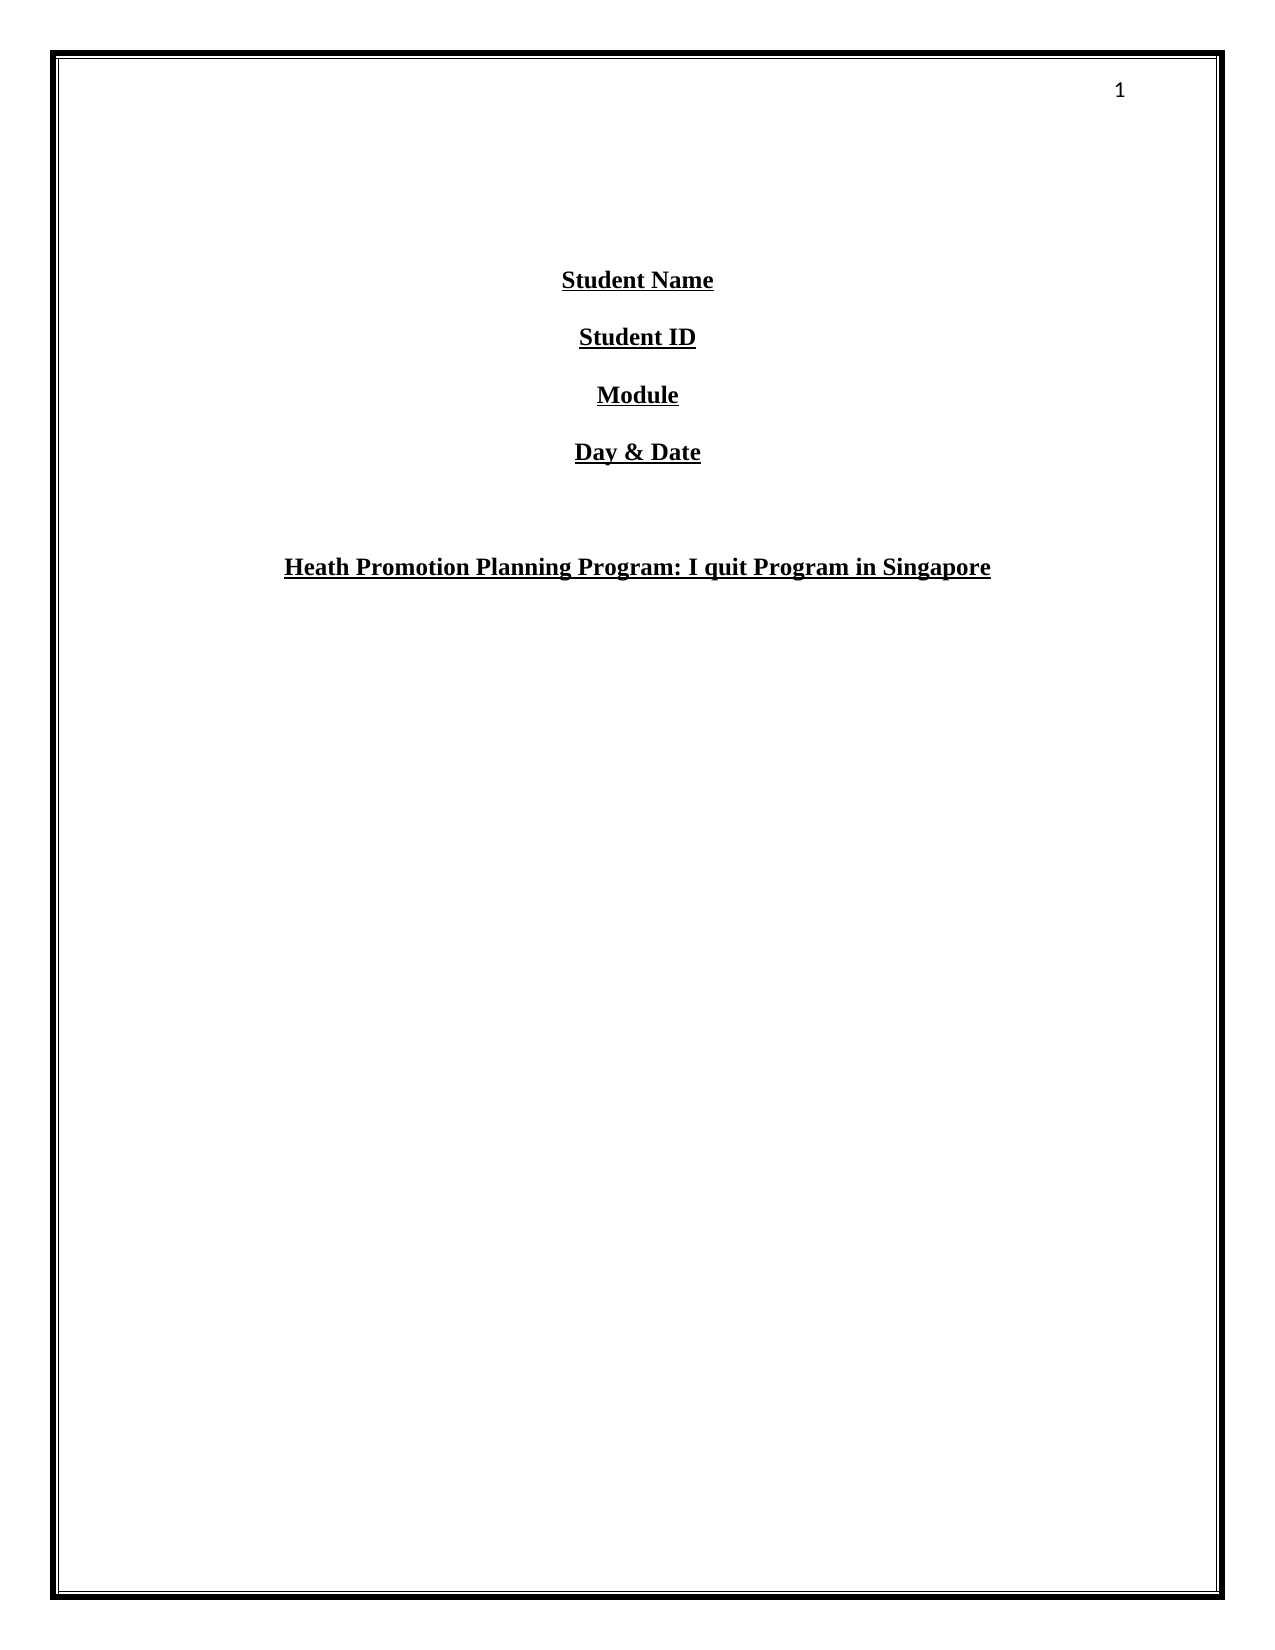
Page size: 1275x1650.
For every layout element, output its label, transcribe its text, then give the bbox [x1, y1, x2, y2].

text Module [150, 380, 1125, 409]
text Heath Promotion Planning Program: I quit Program in Singapore [150, 552, 1125, 581]
text Student ID [150, 322, 1125, 351]
text Student Name [150, 265, 1125, 294]
text Day & Date [150, 437, 1125, 466]
